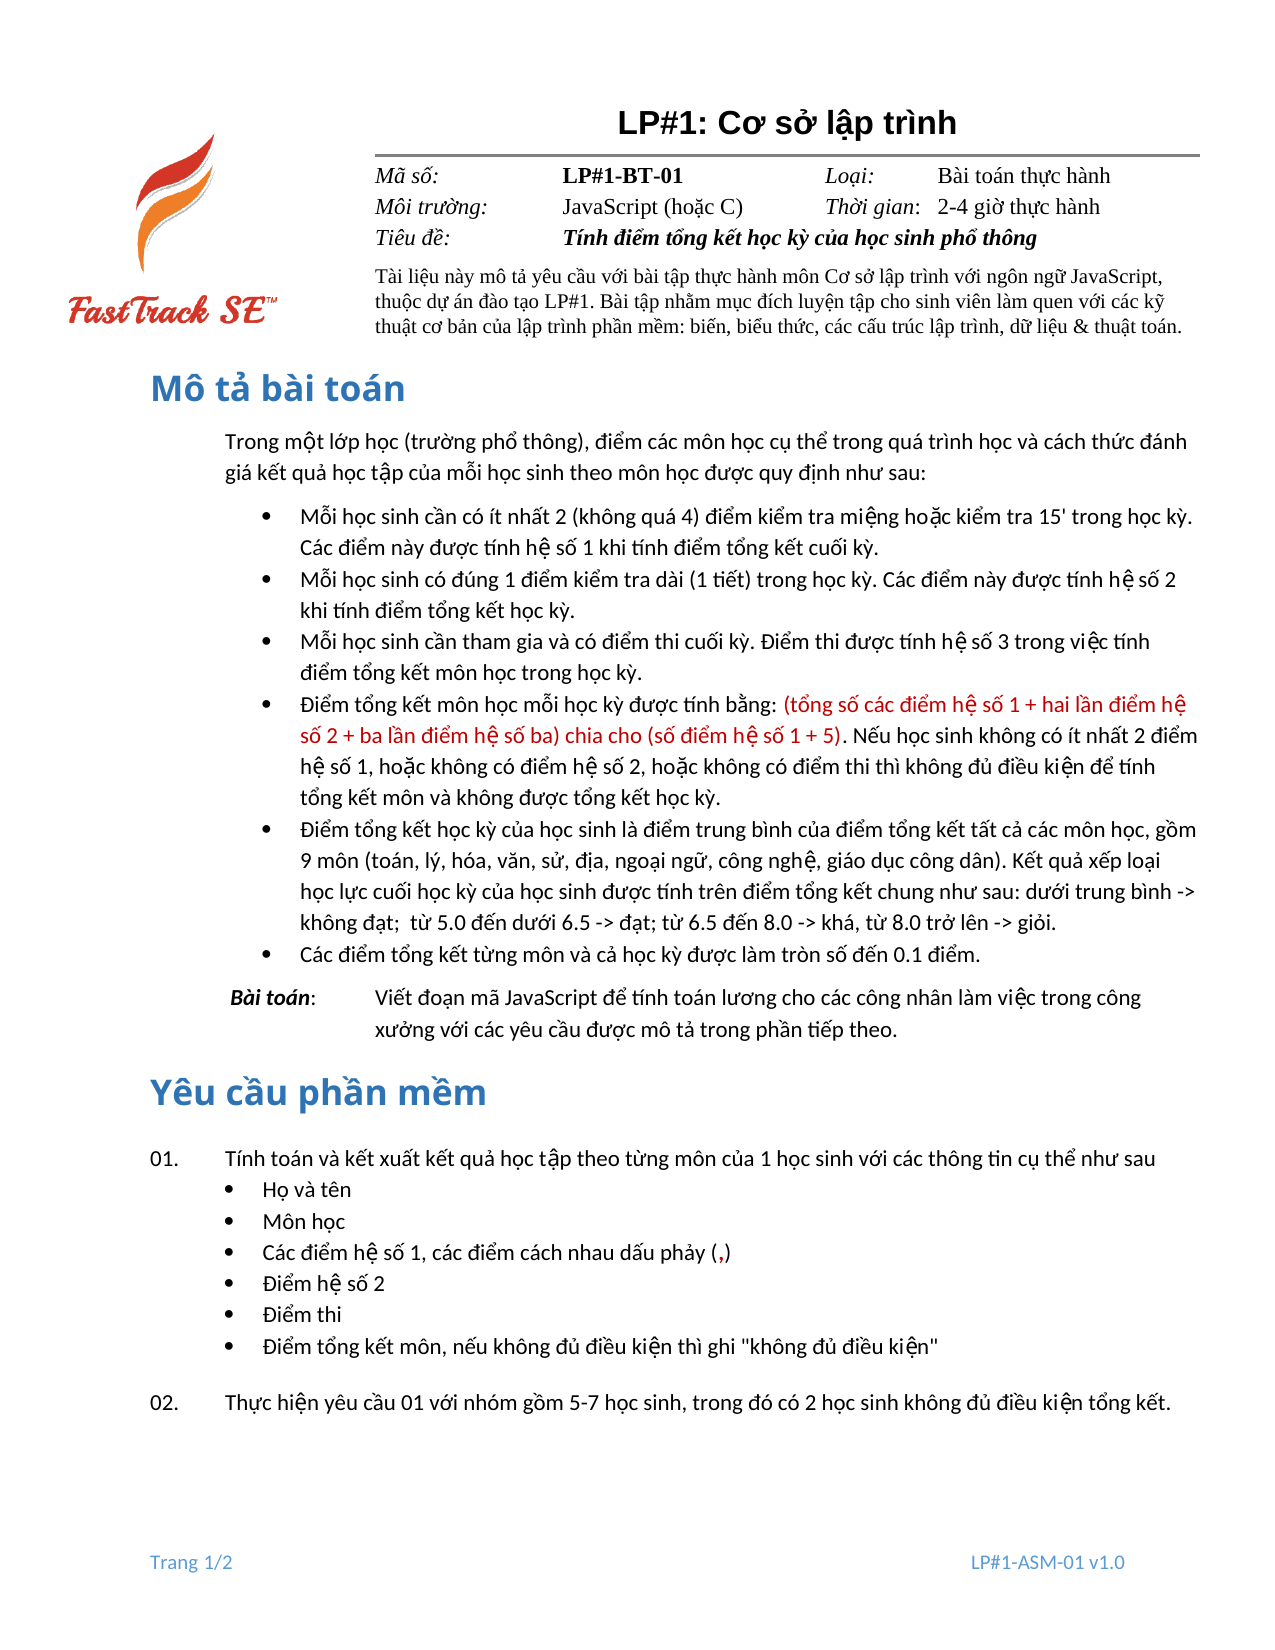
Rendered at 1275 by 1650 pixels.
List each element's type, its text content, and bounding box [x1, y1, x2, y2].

text Bài toán: Viết đoạn mã JavaScript để tính toán lương cho các công nhân làm việc trong công xưởng với các yêu cầu được mô tả trong phần tiếp theo. [225, 980, 1200, 1043]
list Điểm tổng kết môn học mỗi học kỳ được tính bằng: (tổng số các điểm hệ số 1 + hai lần điểm hệ số 2 + ba lần điểm hệ số ba) chia cho (số điểm hệ số 1 + 5). Nếu học sinh không có ít nhất 2 điểm hệ số 1, hoặc không có điểm hệ số 2, hoặc không có điểm thi thì không đủ điều kiện để tính tổng kết môn và không được tổng kết học kỳ. [262, 687, 1200, 812]
list Mỗi học sinh cần có ít nhất 2 (không quá 4) điểm kiểm tra miệng hoặc kiểm tra 15' trong học kỳ. Các điểm này được tính hệ số 1 khi tính điểm tổng kết cuối kỳ. [262, 499, 1200, 562]
text 02. Thực hiện yêu cầu 01 với nhóm gồm 5-7 học sinh, trong đó có 2 học sinh không đủ điều kiện tổng kết. [150, 1385, 1200, 1416]
subtitle Yêu cầu phần mềm [150, 1068, 1200, 1116]
list Các điểm hệ số 1, các điểm cách nhau dấu phảy (,) [225, 1235, 1200, 1266]
list Điểm tổng kết môn, nếu không đủ điều kiện thì ghi "không đủ điều kiện" [225, 1328, 1200, 1360]
subtitle Mô tả bài toán [150, 363, 1200, 412]
list Điểm tổng kết học kỳ của học sinh là điểm trung bình của điểm tổng kết tất cả các môn học, gồm 9 môn (toán, lý, hóa, văn, sử, địa, ngoại ngữ, công nghệ, giáo dục công dân). Kết quả xếp loại học lực cuối học kỳ của học sinh được tính trên điểm tổng kết chung như sau: dưới trung bình -> không đạt; từ 5.0 đến dưới 6.5 -> đạt; từ 6.5 đến 8.0 -> khá, từ 8.0 trở lên -> giỏi. [262, 812, 1200, 937]
text Tiêu đề: Tính điểm tổng kết học kỳ của học sinh phổ thông [375, 219, 1200, 251]
picture [24, 122, 327, 354]
text Mã số: LP#1-BT-01 Loại: Bài toán thực hành [375, 157, 1200, 188]
list Điểm thi [225, 1297, 1200, 1328]
list Mỗi học sinh có đúng 1 điểm kiểm tra dài (1 tiết) trong học kỳ. Các điểm này được tính hệ số 2 khi tính điểm tổng kết học kỳ. [262, 562, 1200, 624]
text Môi trường: JavaScript (hoặc C) Thời gian: 2-4 giờ thực hành [375, 188, 1200, 219]
list Mỗi học sinh cần tham gia và có điểm thi cuối kỳ. Điểm thi được tính hệ số 3 trong việc tính điểm tổng kết môn học trong học kỳ. [262, 624, 1200, 687]
list Điểm hệ số 2 [225, 1266, 1200, 1297]
text 01. Tính toán và kết xuất kết quả học tập theo từng môn của 1 học sinh với các thông tin cụ thể như sau [150, 1141, 1200, 1172]
list Họ và tên [225, 1172, 1200, 1203]
text Tài liệu này mô tả yêu cầu với bài tập thực hành môn Cơ sở lập trình với ngôn ngữ JavaScript, thuộc dự án đào tạo LP#1. Bài tập nhằm mục đích luyện tập cho sinh viên làm quen với các kỹ thuật cơ bản của lập trình phần mềm: biến, biểu thức, các cấu trúc lập trình, dữ liệu & thuật toán. [375, 263, 1200, 338]
text LP#1: Cơ sở lập trình [375, 103, 1200, 154]
text Trong một lớp học (trường phổ thông), điểm các môn học cụ thể trong quá trình học và cách thức đánh giá kết quả học tập của mỗi học sinh theo môn học được quy định như sau: [225, 424, 1200, 487]
list Các điểm tổng kết từng môn và cả học kỳ được làm tròn số đến 0.1 điểm. [262, 937, 1200, 968]
list Môn học [225, 1203, 1200, 1235]
